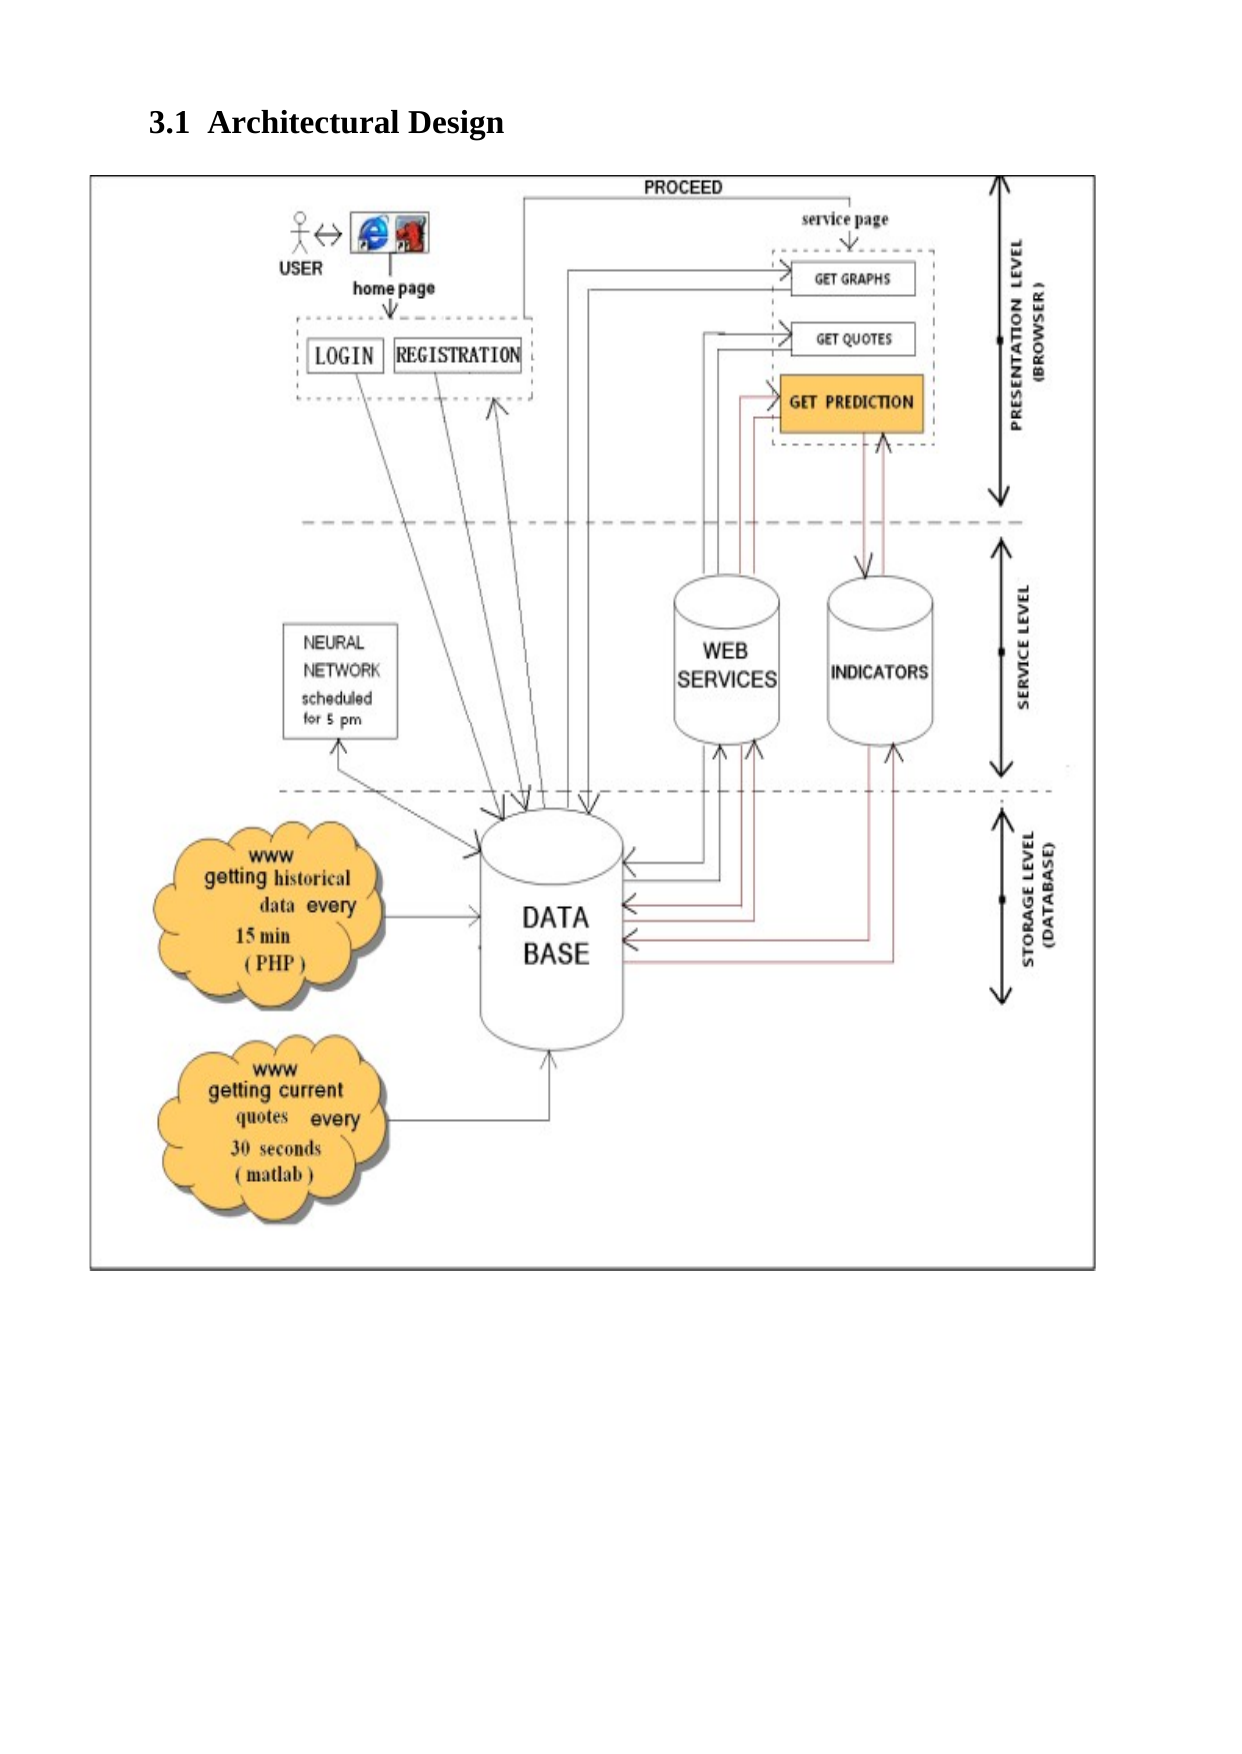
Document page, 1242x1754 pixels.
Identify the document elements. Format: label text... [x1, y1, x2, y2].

subtitle 3.1 Architectural Design [149, 102, 1219, 140]
picture [89, 175, 1096, 1271]
